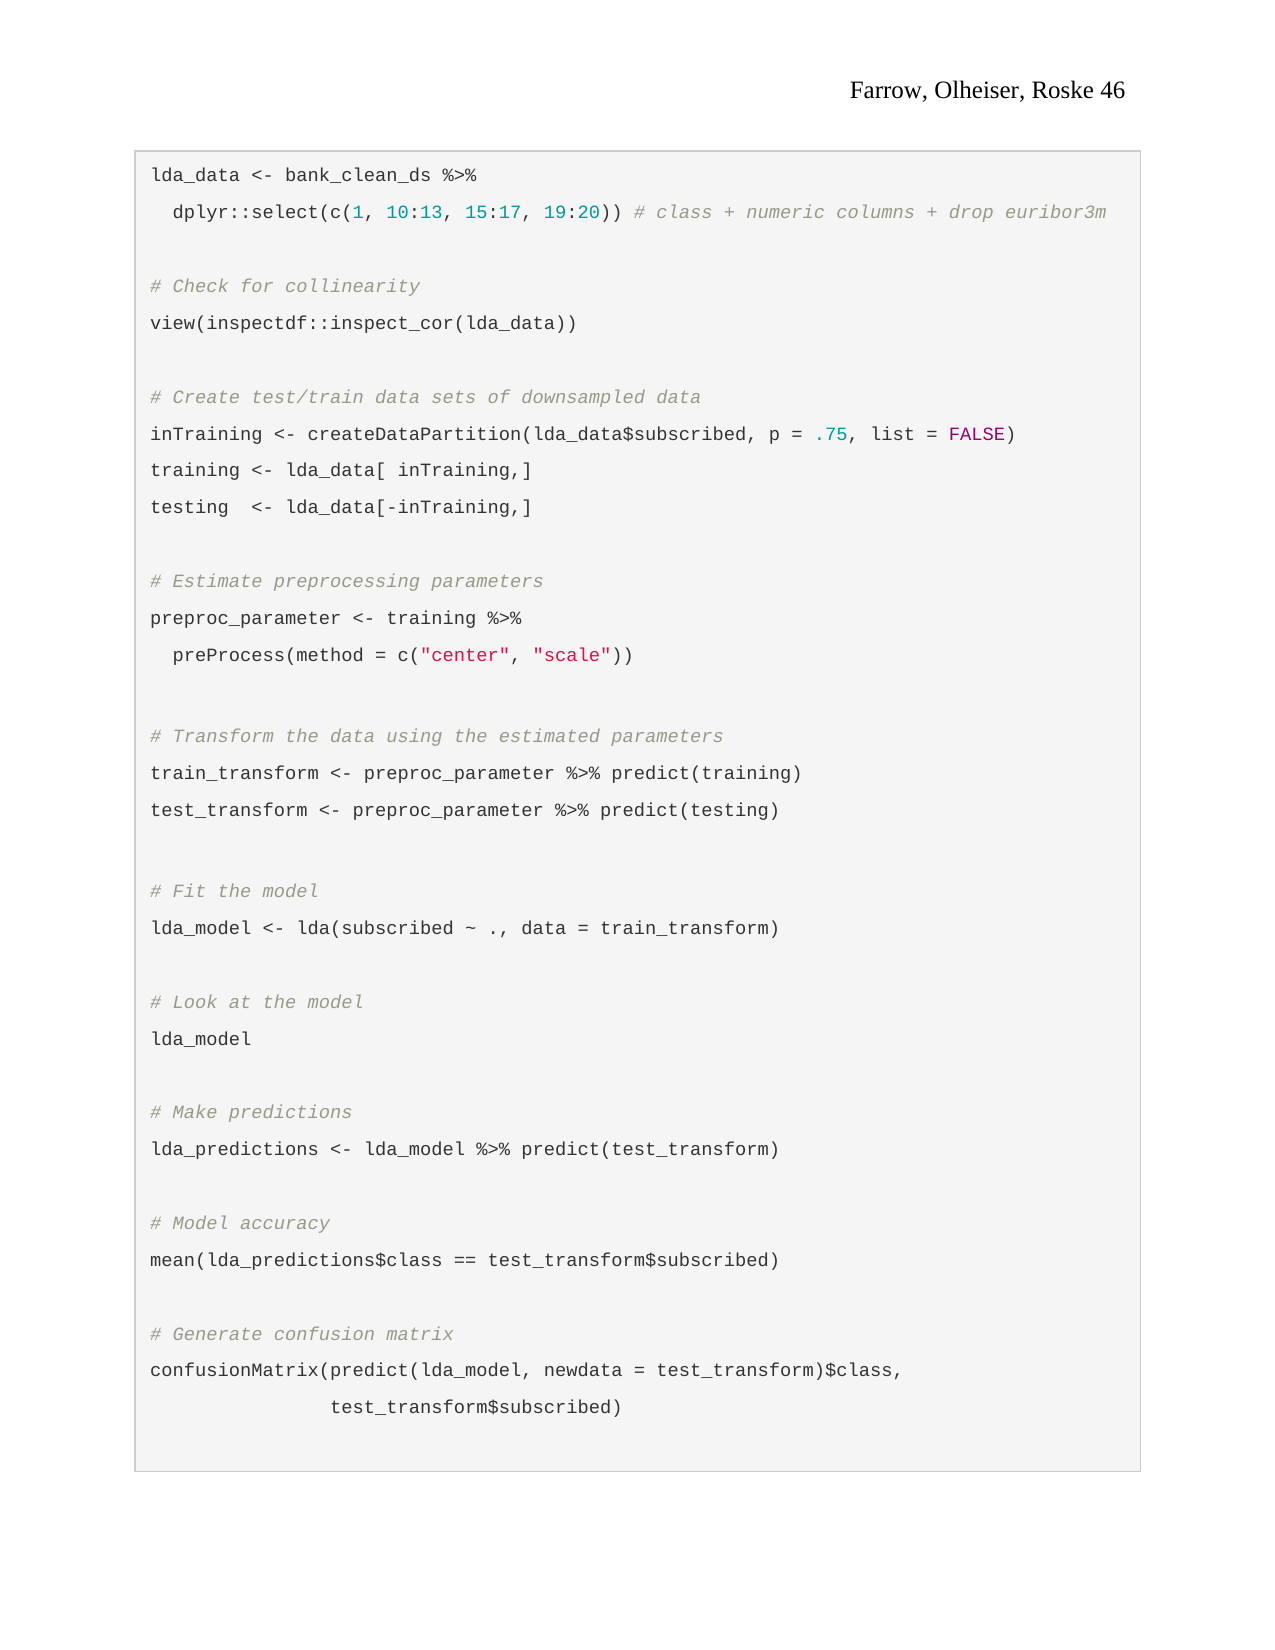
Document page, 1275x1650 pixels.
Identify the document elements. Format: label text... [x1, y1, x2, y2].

text testing <- lda_data[-inTraining,] [136, 482, 1140, 519]
text # Estimate preprocessing parameters [136, 556, 1140, 592]
text test_transform$subscribed) [136, 1382, 1140, 1419]
text # Create test/train data sets of downsampled data [136, 371, 1140, 408]
text view(inspectdf::inspect_cor(lda_data)) [136, 297, 1140, 334]
text lda_data <- bank_clean_ds %>% [136, 152, 1140, 187]
text train_transform <- preproc_parameter %>% predict(training) [136, 747, 1140, 784]
text lda_predictions <- lda_model %>% predict(test_transform) [136, 1124, 1140, 1161]
text # Look at the model [136, 976, 1140, 1013]
text preProcess(method = c("center", "scale")) [136, 629, 1140, 666]
text preproc_parameter <- training %>% [136, 592, 1140, 629]
text # Check for collinearity [136, 261, 1140, 297]
text confusionMatrix(predict(lda_model, newdata = test_transform)$class, [136, 1345, 1140, 1382]
text test_transform <- preproc_parameter %>% predict(testing) [136, 784, 1140, 821]
text # Model accuracy [136, 1197, 1140, 1234]
text dplyr::select(c(1, 10:13, 15:17, 19:20)) # class + numeric columns + drop euribor3m [136, 187, 1140, 224]
text # Make predictions [136, 1087, 1140, 1124]
text # Transform the data using the estimated parameters [136, 711, 1140, 747]
text inTraining <- createDataPartition(lda_data$subscribed, p = .75, list = FALSE) [136, 408, 1140, 445]
text # Fit the model [136, 866, 1140, 902]
text training <- lda_data[ inTraining,] [136, 445, 1140, 482]
text mean(lda_predictions$class == test_transform$subscribed) [136, 1234, 1140, 1271]
text lda_model [136, 1013, 1140, 1050]
text # Generate confusion matrix [136, 1308, 1140, 1345]
text lda_model <- lda(subscribed ~ ., data = train_transform) [136, 902, 1140, 939]
